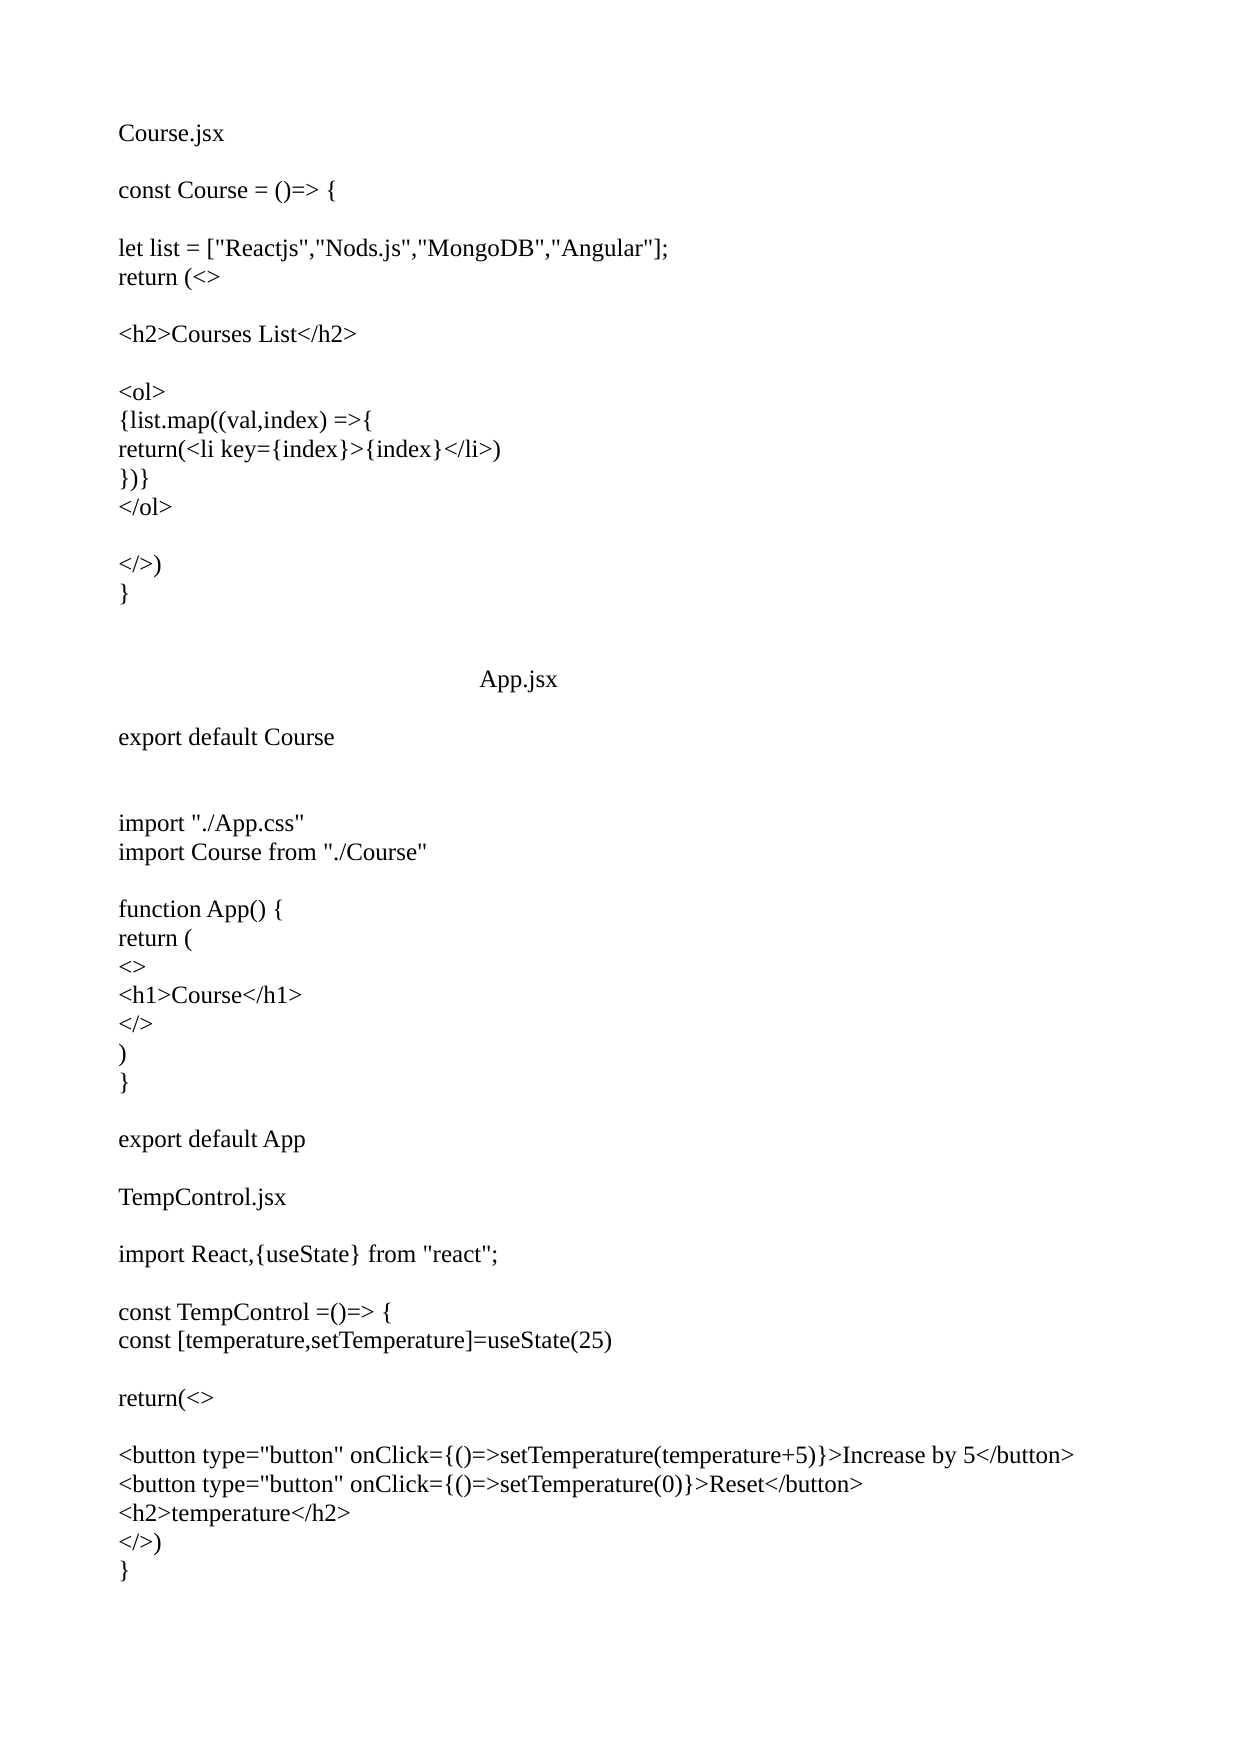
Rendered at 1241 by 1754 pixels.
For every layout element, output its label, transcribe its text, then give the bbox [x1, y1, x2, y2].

text <h1>Course</h1> [118, 981, 1122, 1009]
text </>) [118, 1527, 1122, 1556]
text export default App [118, 1124, 1122, 1153]
text } [118, 1556, 1122, 1584]
text </ol> [118, 492, 1122, 521]
text export default Course [118, 722, 1122, 751]
text } [118, 578, 1122, 607]
text import Course from "./Course" [118, 837, 1122, 866]
text })} [118, 463, 1122, 492]
text </>) [118, 549, 1122, 578]
text ) [118, 1038, 1122, 1067]
text <ol> [118, 377, 1122, 406]
text import React,{useState} from "react"; [118, 1239, 1122, 1268]
text return(<> [118, 1383, 1122, 1412]
text <h2>temperature</h2> [118, 1498, 1122, 1527]
text <button type="button" onClick={()=>setTemperature(temperature+5)}>Increase by 5</button> [118, 1441, 1122, 1469]
text App.jsx [118, 664, 1122, 693]
text return ( [118, 923, 1122, 952]
text const [temperature,setTemperature]=useState(25) [118, 1326, 1122, 1354]
text let list = ["Reactjs","Nods.js","MongoDB","Angular"]; [118, 233, 1122, 262]
text {list.map((val,index) =>{ [118, 406, 1122, 434]
text const TempControl =()=> { [118, 1297, 1122, 1326]
text import "./App.css" [118, 808, 1122, 837]
text } [118, 1067, 1122, 1096]
text TempControl.jsx [118, 1182, 1122, 1211]
text return (<> [118, 262, 1122, 291]
text <> [118, 952, 1122, 981]
text </> [118, 1009, 1122, 1038]
text return(<li key={index}>{index}</li>) [118, 434, 1122, 463]
text Course.jsx [118, 118, 1122, 147]
text function App() { [118, 894, 1122, 923]
text const Course = ()=> { [118, 176, 1122, 204]
text <h2>Courses List</h2> [118, 319, 1122, 348]
text <button type="button" onClick={()=>setTemperature(0)}>Reset</button> [118, 1469, 1122, 1498]
